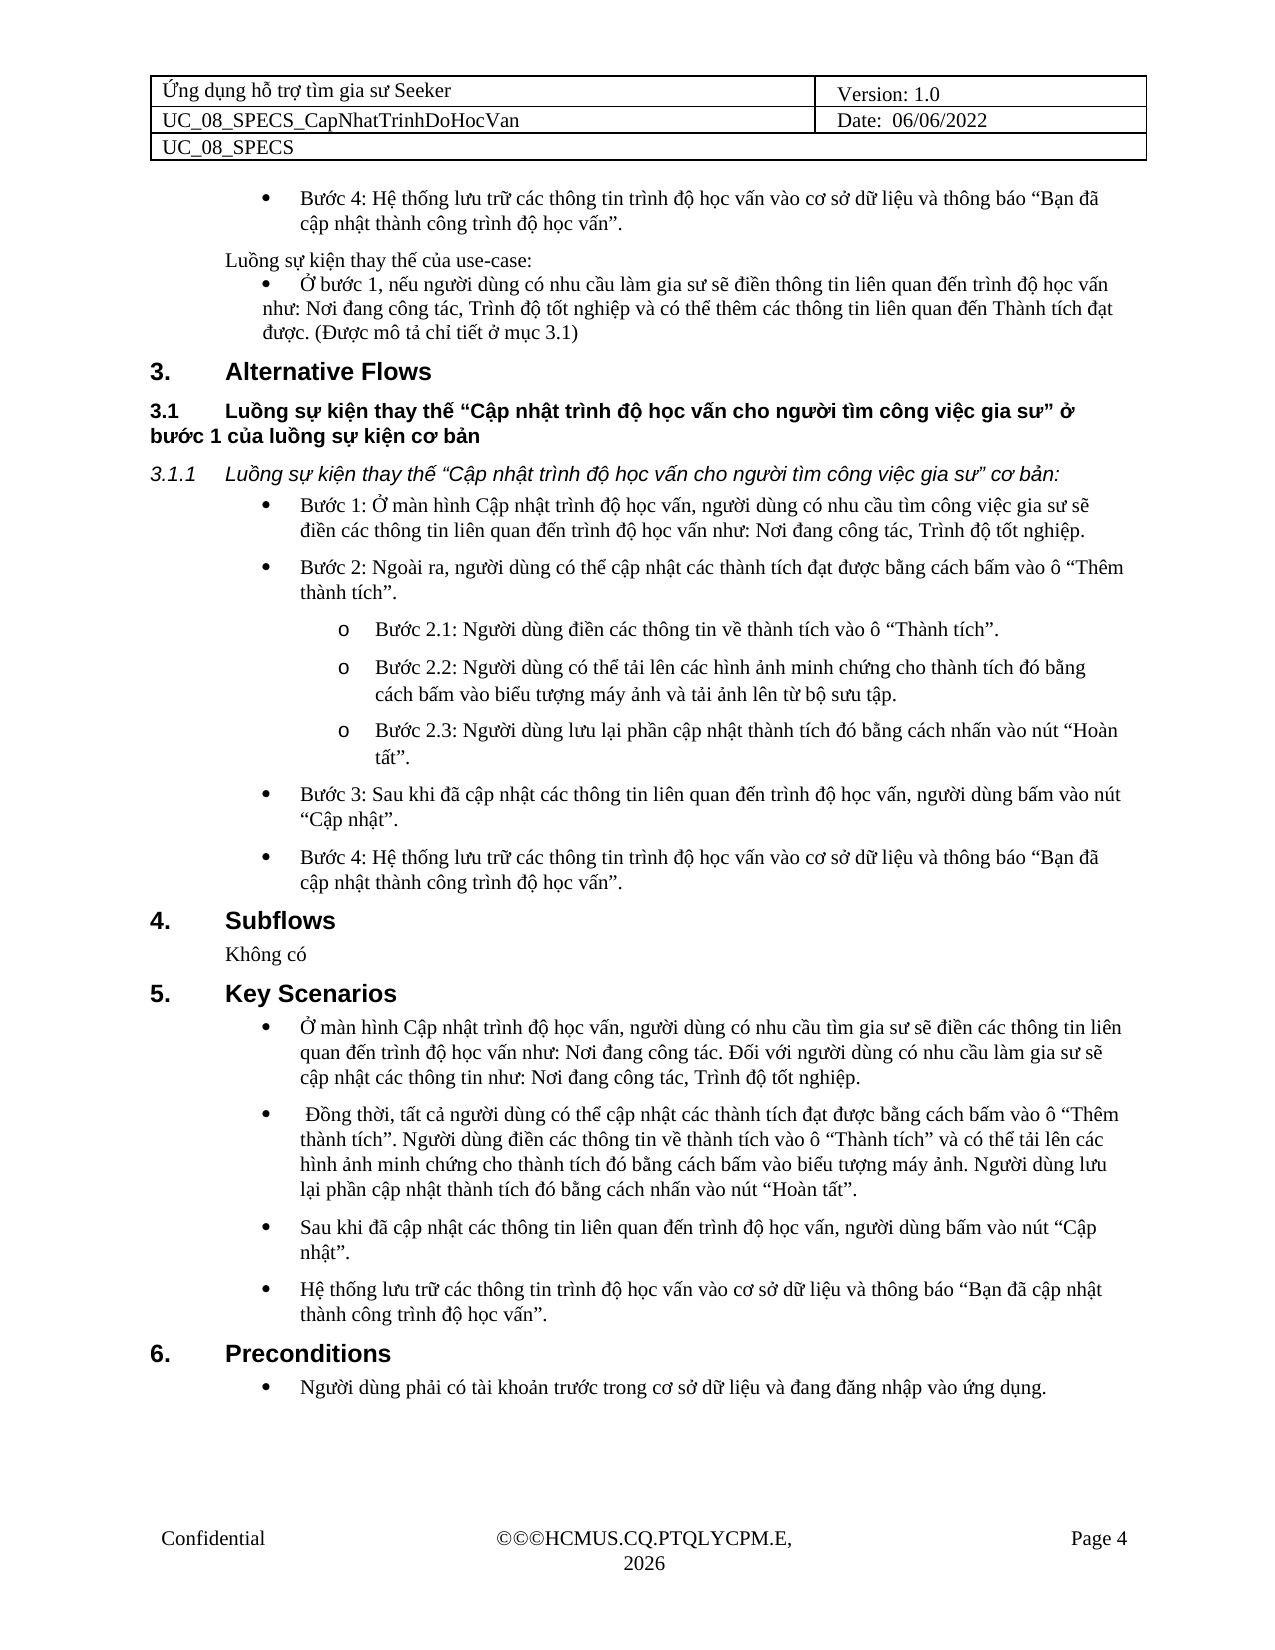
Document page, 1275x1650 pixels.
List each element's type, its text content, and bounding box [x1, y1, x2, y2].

subtitle Luồng sự kiện thay thế “Cập nhật trình độ học vấn cho người tìm công việc gia sư” ở bước 1 của luồng sự kiện cơ bản [150, 398, 1125, 448]
subtitle Key Scenarios [150, 979, 1125, 1008]
list Bước 2.2: Người dùng có thể tải lên các hình ảnh minh chứng cho thành tích đó bằng cách bấm vào biểu tượng máy ảnh và tải ảnh lên từ bộ sưu tập. [337, 655, 1125, 706]
list Đồng thời, tất cả người dùng có thể cập nhật các thành tích đạt được bằng cách bấm vào ô “Thêm thành tích”. Người dùng điền các thông tin về thành tích vào ô “Thành tích” và có thể tải lên các hình ảnh minh chứng cho thành tích đó bằng cách bấm vào biểu tượng máy ảnh. Người dùng lưu lại phần cập nhật thành tích đó bằng cách nhấn vào nút “Hoàn tất”. [262, 1101, 1125, 1201]
list Hệ thống lưu trữ các thông tin trình độ học vấn vào cơ sở dữ liệu và thông báo “Bạn đã cập nhật thành công trình độ học vấn”. [262, 1276, 1125, 1326]
list Bước 3: Sau khi đã cập nhật các thông tin liên quan đến trình độ học vấn, người dùng bấm vào nút “Cập nhật”. [262, 781, 1125, 831]
subtitle Alternative Flows [150, 357, 1125, 385]
subtitle Luồng sự kiện thay thế “Cập nhật trình độ học vấn cho người tìm công việc gia sư” cơ bản: [150, 460, 1125, 485]
text Không có [225, 941, 1125, 966]
list Bước 2.1: Người dùng điền các thông tin về thành tích vào ô “Thành tích”. [337, 617, 1125, 642]
list Ở màn hình Cập nhật trình độ học vấn, người dùng có nhu cầu tìm gia sư sẽ điền các thông tin liên quan đến trình độ học vấn như: Nơi đang công tác. Đối với người dùng có nhu cầu làm gia sư sẽ cập nhật các thông tin như: Nơi đang công tác, Trình độ tốt nghiệp. [262, 1014, 1125, 1089]
subtitle Preconditions [150, 1339, 1125, 1368]
list Sau khi đã cập nhật các thông tin liên quan đến trình độ học vấn, người dùng bấm vào nút “Cập nhật”. [262, 1214, 1125, 1264]
list Bước 4: Hệ thống lưu trữ các thông tin trình độ học vấn vào cơ sở dữ liệu và thông báo “Bạn đã cập nhật thành công trình độ học vấn”. [262, 844, 1125, 894]
list Bước 2: Ngoài ra, người dùng có thể cập nhật các thành tích đạt được bằng cách bấm vào ô “Thêm thành tích”. [262, 554, 1125, 604]
list Bước 2.3: Người dùng lưu lại phần cập nhật thành tích đó bằng cách nhấn vào nút “Hoàn tất”. [337, 718, 1125, 769]
list Ở bước 1, nếu người dùng có nhu cầu làm gia sư sẽ điền thông tin liên quan đến trình độ học vấn như: Nơi đang công tác, Trình độ tốt nghiệp và có thể thêm các thông tin liên quan đến Thành tích đạt được. (Được mô tả chỉ tiết ở mục 3.1) [262, 272, 1125, 344]
subtitle Subflows [150, 906, 1125, 935]
list Bước 1: Ở màn hình Cập nhật trình độ học vấn, người dùng có nhu cầu tìm công việc gia sư sẽ điền các thông tin liên quan đến trình độ học vấn như: Nơi đang công tác, Trình độ tốt nghiệp. [262, 492, 1125, 542]
text Luồng sự kiện thay thế của use-case: [225, 248, 1125, 272]
list Bước 4: Hệ thống lưu trữ các thông tin trình độ học vấn vào cơ sở dữ liệu và thông báo “Bạn đã cập nhật thành công trình độ học vấn”. [262, 185, 1125, 235]
list Người dùng phải có tài khoản trước trong cơ sở dữ liệu và đang đăng nhập vào ứng dụng. [262, 1374, 1125, 1399]
